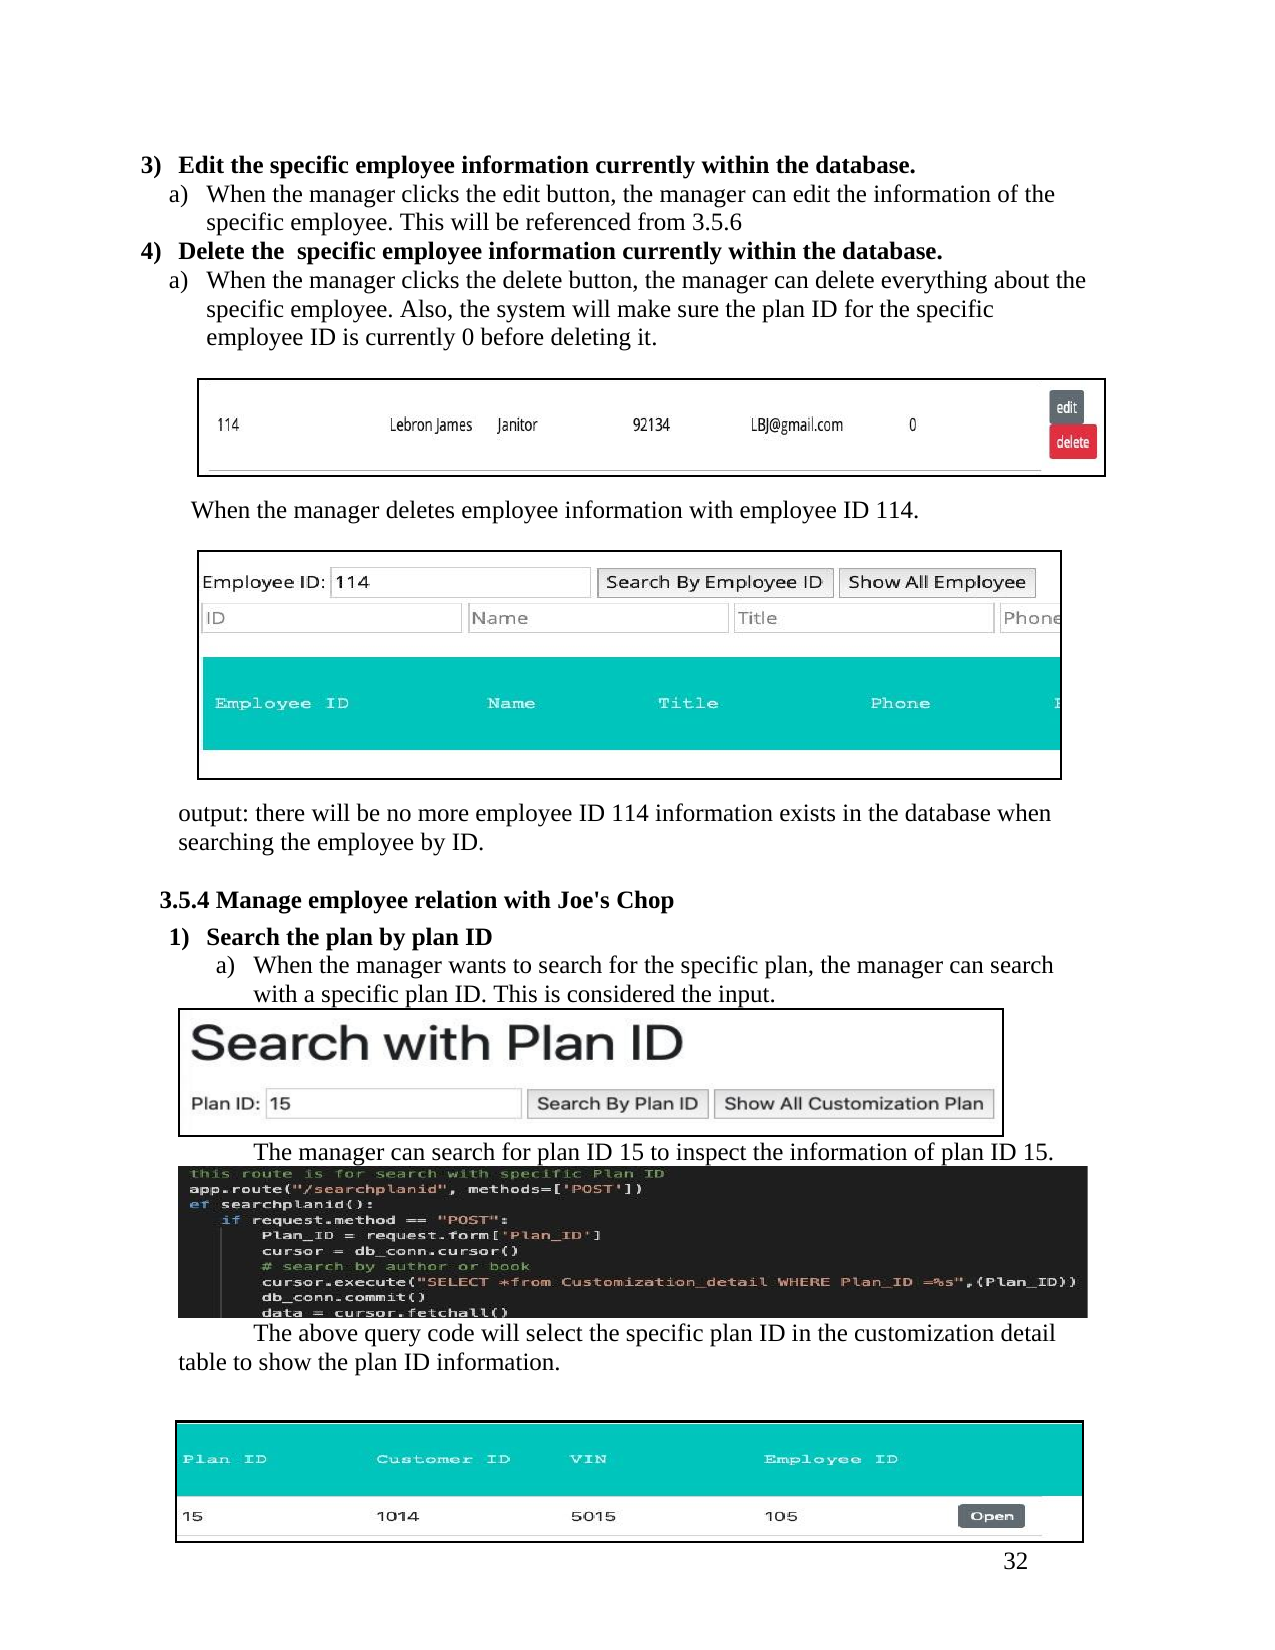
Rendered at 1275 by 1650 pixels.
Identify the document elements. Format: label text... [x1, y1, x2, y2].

list When the manager wants to search for the specific plan, the manager can search with a specific plan ID. This is considered the input. [216, 951, 1087, 1008]
list Delete the specific employee information currently within the database. [141, 236, 1087, 265]
list Edit the specific employee information currently within the database. [141, 150, 1087, 179]
picture [180, 1010, 1002, 1135]
list When the manager clicks the delete button, the manager can delete everything about the specific employee. Also, the system will make sure the plan ID for the specific employee ID is currently 0 before deleting it. [169, 265, 1087, 351]
picture [199, 552, 1060, 778]
picture [199, 380, 1104, 475]
text The above query code will select the specific plan ID in the customization detail table to show the plan ID information. [178, 1318, 1087, 1376]
picture [178, 1166, 1088, 1318]
text The manager can search for plan ID 15 to inspect the information of plan ID 15. [253, 1137, 1087, 1166]
picture [177, 1423, 1082, 1541]
list When the manager clicks the edit button, the manager can edit the information of the specific employee. This will be referenced from 3.5.6 [169, 179, 1087, 236]
list Search the plan by plan ID [169, 922, 1087, 951]
subtitle 3.5.4 Manage employee relation with Joe's Chop [159, 885, 1087, 913]
